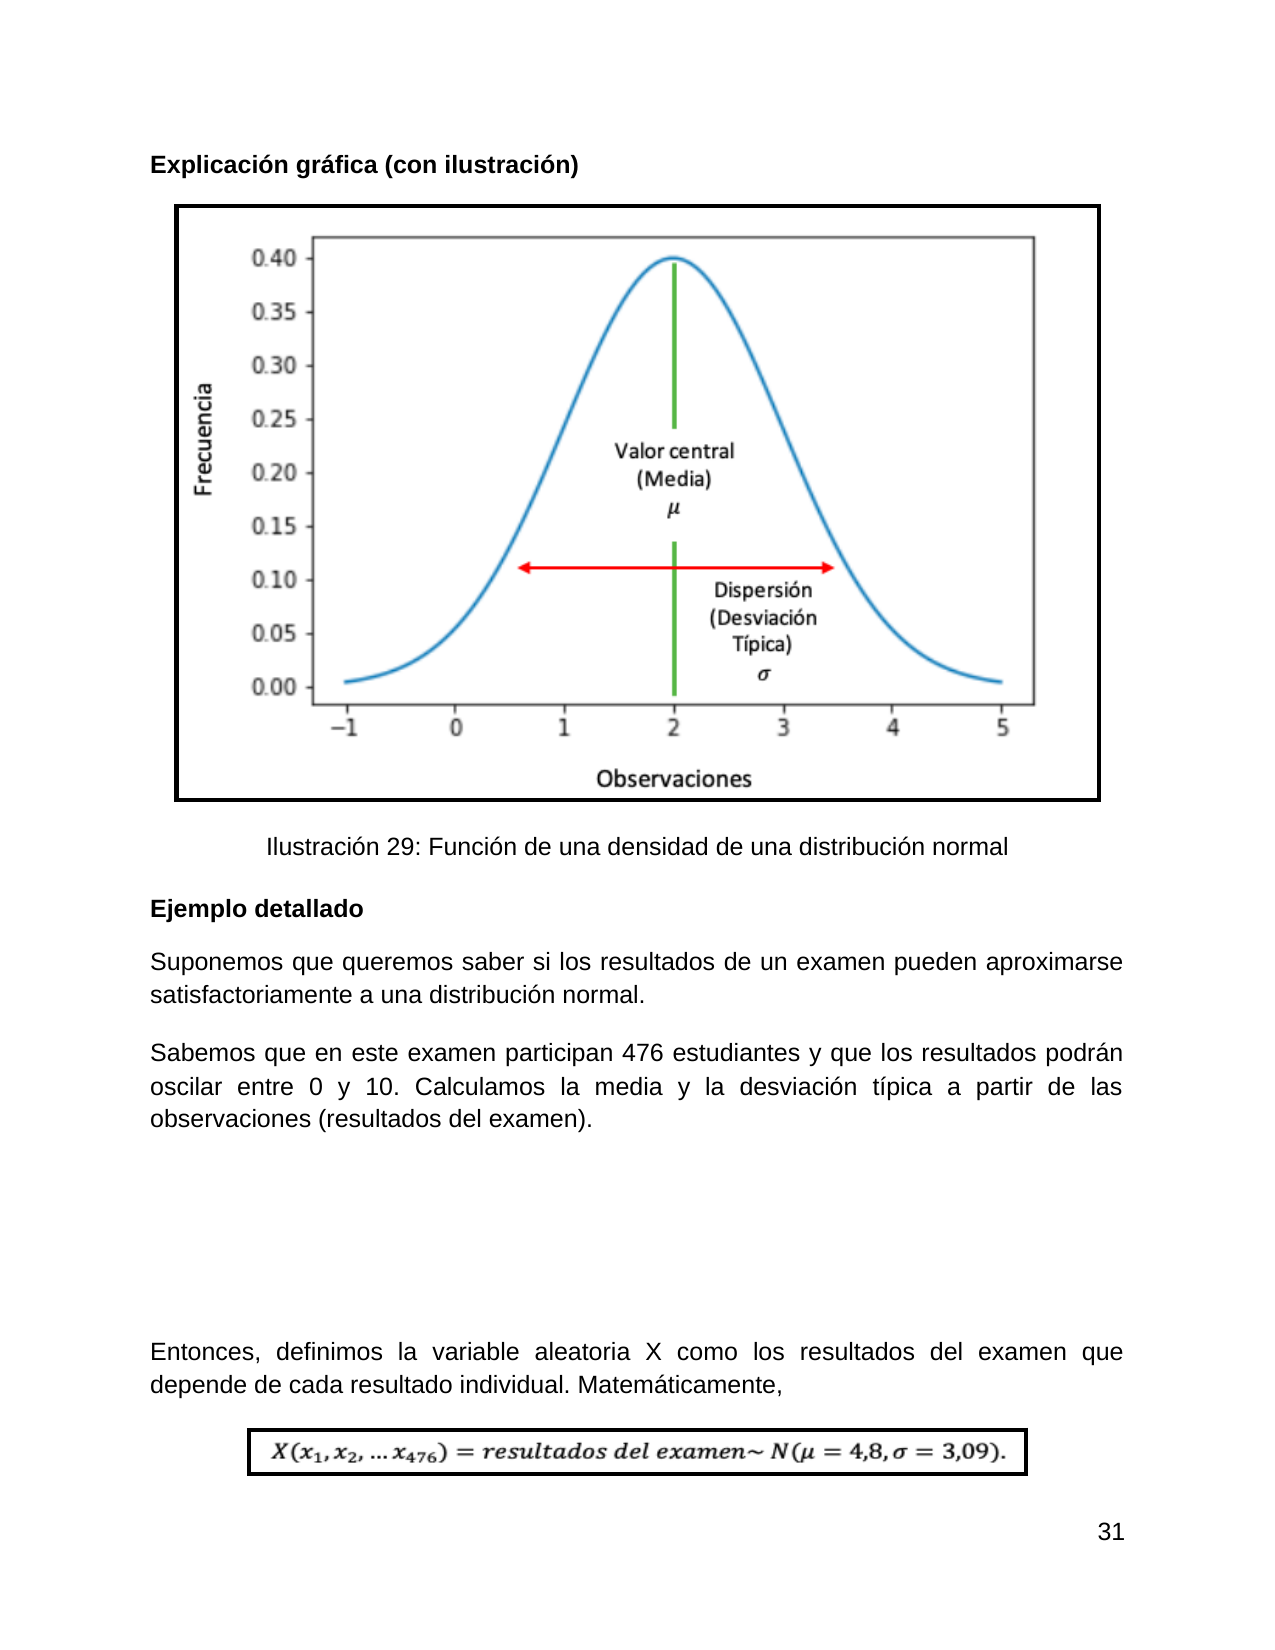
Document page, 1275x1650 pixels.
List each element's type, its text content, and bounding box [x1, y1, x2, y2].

text Entonces, definimos la variable aleatoria X como los resultados del examen que depende de cada resultado individual. Matemáticamente, [150, 1337, 1125, 1398]
picture [251, 1432, 1024, 1472]
text Sabemos que en este examen participan 476 estudiantes y que los resultados podrán oscilar entre 0 y 10. Calculamos la media y la desviación típica a partir de las observaciones (resultados del examen). [150, 1038, 1125, 1133]
picture [179, 208, 1097, 798]
text Ilustración 29: Función de una densidad de una distribución normal [150, 831, 1125, 860]
subtitle Ejemplo detallado [150, 894, 1125, 922]
text Suponemos que queremos saber si los resultados de un examen pueden aproximarse satisfactoriamente a una distribución normal. [150, 947, 1125, 1009]
subtitle Explicación gráfica (con ilustración) [150, 150, 1125, 179]
